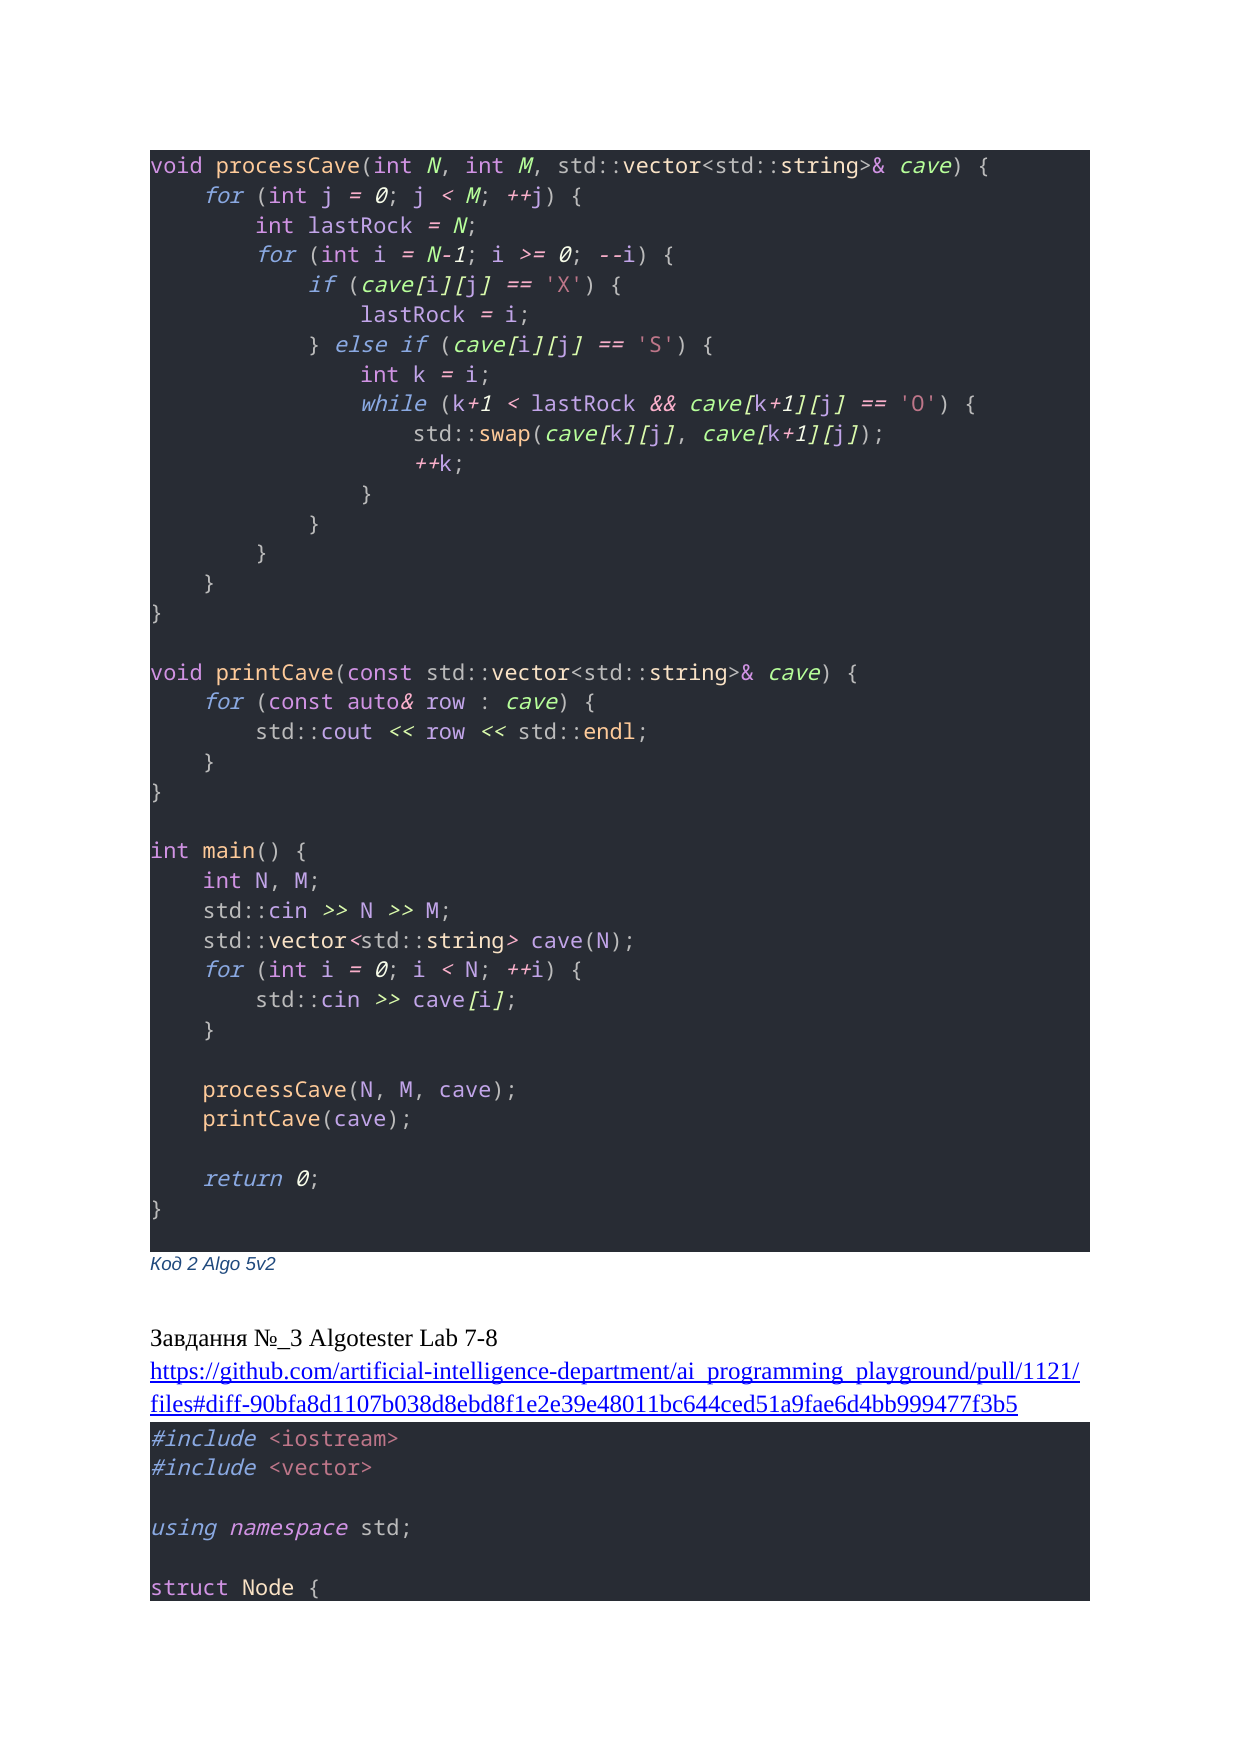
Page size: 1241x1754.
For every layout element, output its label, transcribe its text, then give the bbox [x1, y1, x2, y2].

text https://github.com/artificial-intelligence-department/ai_programming_playground/pull/1121/files#diff-90bfa8d1107b038d8ebd8f1e2e39e48011bc644ced51a9fae6d4bb999477f3b5 [150, 1356, 1090, 1418]
text } [150, 507, 1090, 537]
text int N, M; [150, 865, 1090, 895]
text } [150, 1014, 1090, 1044]
text } [150, 776, 1090, 805]
text for (int i = 0; i < N; ++i) { [150, 954, 1090, 984]
text printCave(cave); [150, 1103, 1090, 1133]
text std::cin >> N >> M; [150, 895, 1090, 924]
text #include <vector> [150, 1452, 1090, 1482]
text if (cave[i][j] == 'X') { [150, 269, 1090, 299]
text } [150, 1193, 1090, 1222]
text #include <iostream> [150, 1422, 1090, 1452]
text processCave(N, M, cave); [150, 1073, 1090, 1103]
text } [150, 746, 1090, 776]
text int main() { [150, 835, 1090, 865]
text int k = i; [150, 358, 1090, 388]
text } [150, 537, 1090, 567]
text std::vector<std::string> cave(N); [150, 924, 1090, 954]
text std::swap(cave[k][j], cave[k+1][j]); [150, 418, 1090, 448]
text } [150, 597, 1090, 627]
text for (int j = 0; j < M; ++j) { [150, 180, 1090, 209]
text using namespace std; [150, 1512, 1090, 1542]
text for (int i = N-1; i >= 0; --i) { [150, 239, 1090, 269]
text ++k; [150, 448, 1090, 478]
text } [150, 567, 1090, 597]
text int lastRock = N; [150, 209, 1090, 239]
text std::cout << row << std::endl; [150, 716, 1090, 746]
text while (k+1 < lastRock && cave[k+1][j] == 'O') { [150, 388, 1090, 418]
text lastRock = i; [150, 299, 1090, 329]
text } else if (cave[i][j] == 'S') { [150, 329, 1090, 358]
text } [150, 478, 1090, 507]
text for (const auto& row : cave) { [150, 686, 1090, 716]
text std::cin >> cave[i]; [150, 984, 1090, 1014]
text void printCave(const std::vector<std::string>& cave) { [150, 656, 1090, 686]
text struct Node { [150, 1571, 1090, 1601]
text Завдання №_3 Algotester Lab 7-8 [150, 1323, 1090, 1352]
text return 0; [150, 1163, 1090, 1193]
text void processCave(int N, int M, std::vector<std::string>& cave) { [150, 150, 1090, 180]
